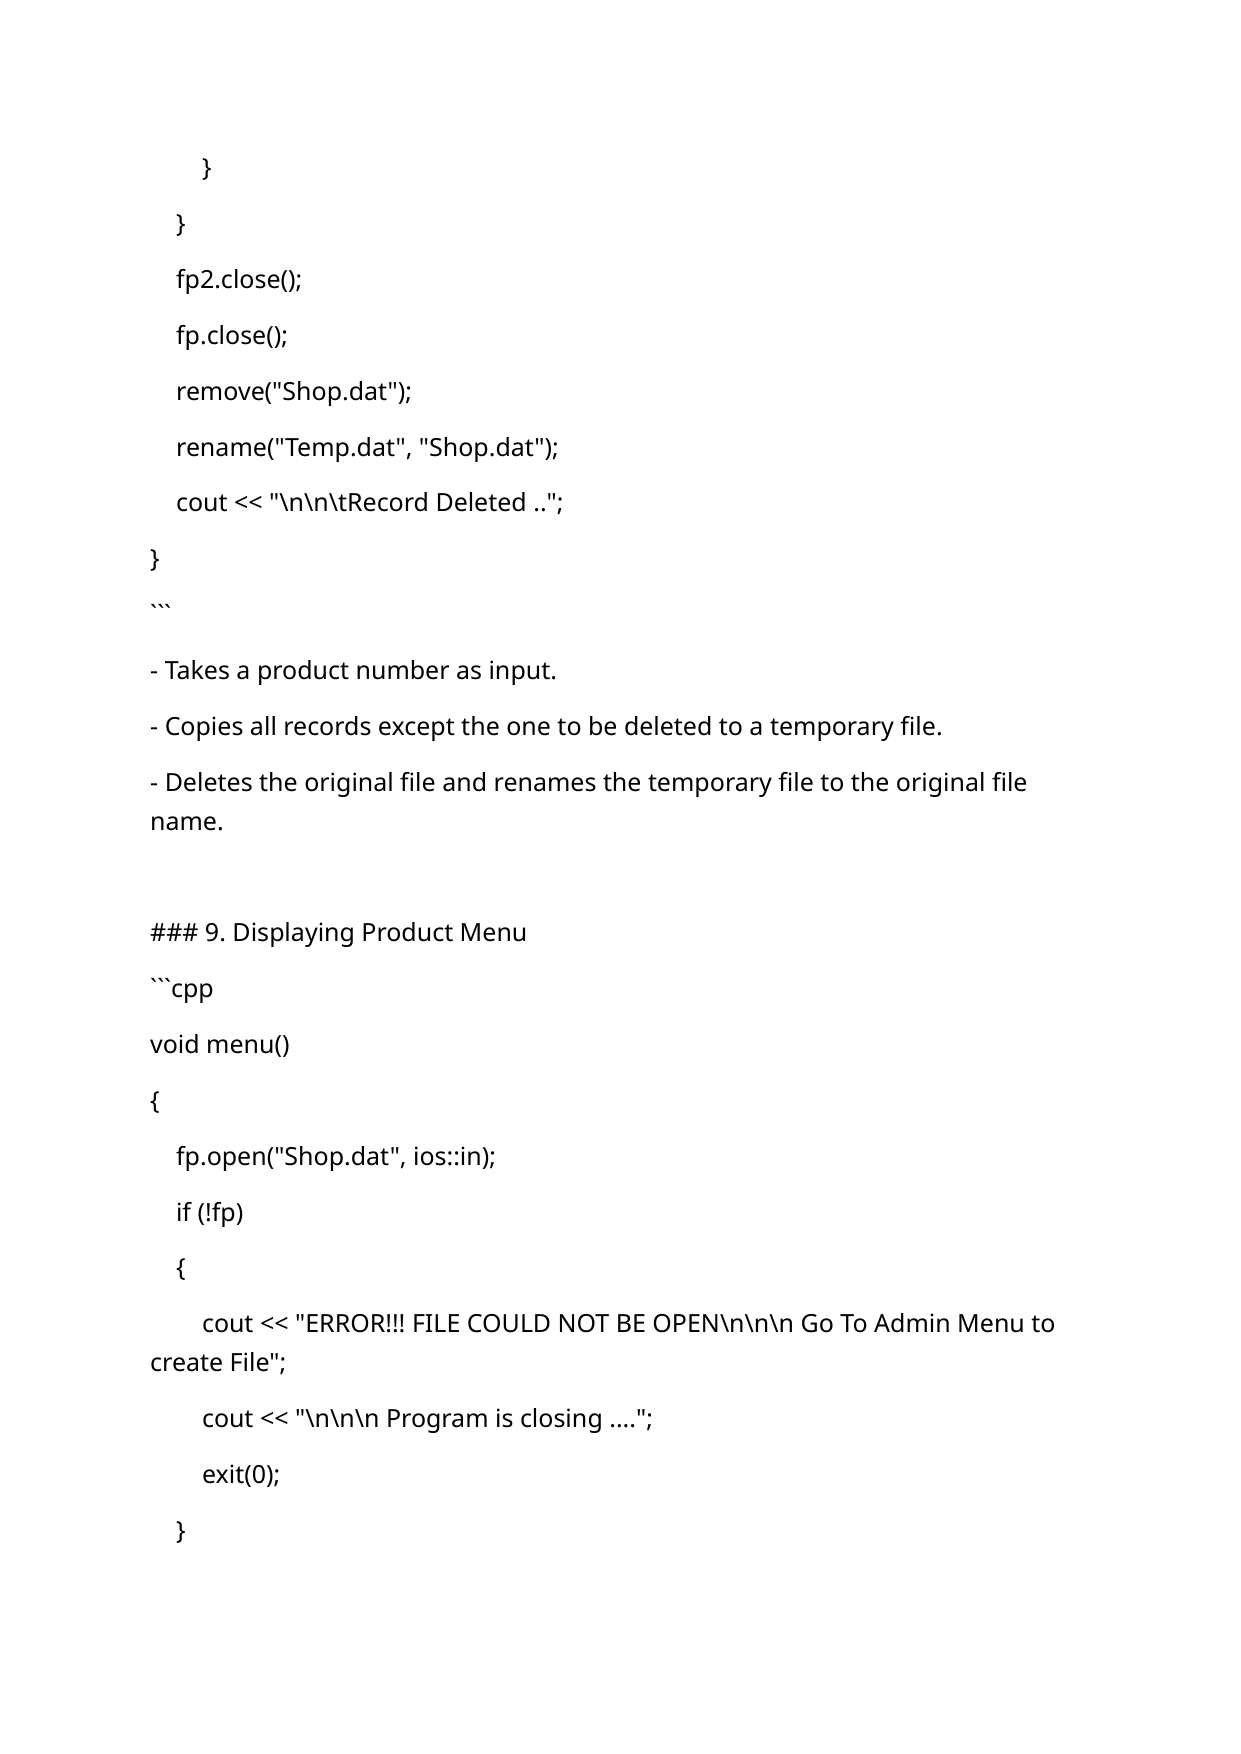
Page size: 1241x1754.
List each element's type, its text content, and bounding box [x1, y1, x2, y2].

text rename("Temp.dat", "Shop.dat"); [150, 429, 1090, 463]
text { [150, 1082, 1090, 1117]
text exit(0); [150, 1457, 1090, 1491]
text ```cpp [150, 971, 1090, 1005]
text fp2.close(); [150, 262, 1090, 296]
text remove("Shop.dat"); [150, 373, 1090, 407]
text if (!fp) [150, 1194, 1090, 1228]
text ``` [150, 597, 1090, 631]
text { [150, 1250, 1090, 1284]
text fp.open("Shop.dat", ios::in); [150, 1138, 1090, 1172]
text ### 9. Displaying Product Menu [150, 915, 1090, 949]
text - Takes a product number as input. [150, 652, 1090, 687]
text } [150, 150, 1090, 184]
text cout << "\n\n\tRecord Deleted .."; [150, 485, 1090, 519]
text - Deletes the original file and renames the temporary file to the original file name. [150, 764, 1090, 837]
text } [150, 541, 1090, 575]
text } [150, 1512, 1090, 1547]
text fp.close(); [150, 317, 1090, 352]
text cout << "\n\n\n Program is closing ...."; [150, 1401, 1090, 1435]
text - Copies all records except the one to be deleted to a temporary file. [150, 708, 1090, 742]
text void menu() [150, 1027, 1090, 1061]
text } [150, 206, 1090, 240]
text cout << "ERROR!!! FILE COULD NOT BE OPEN\n\n\n Go To Admin Menu to create File"; [150, 1306, 1090, 1379]
